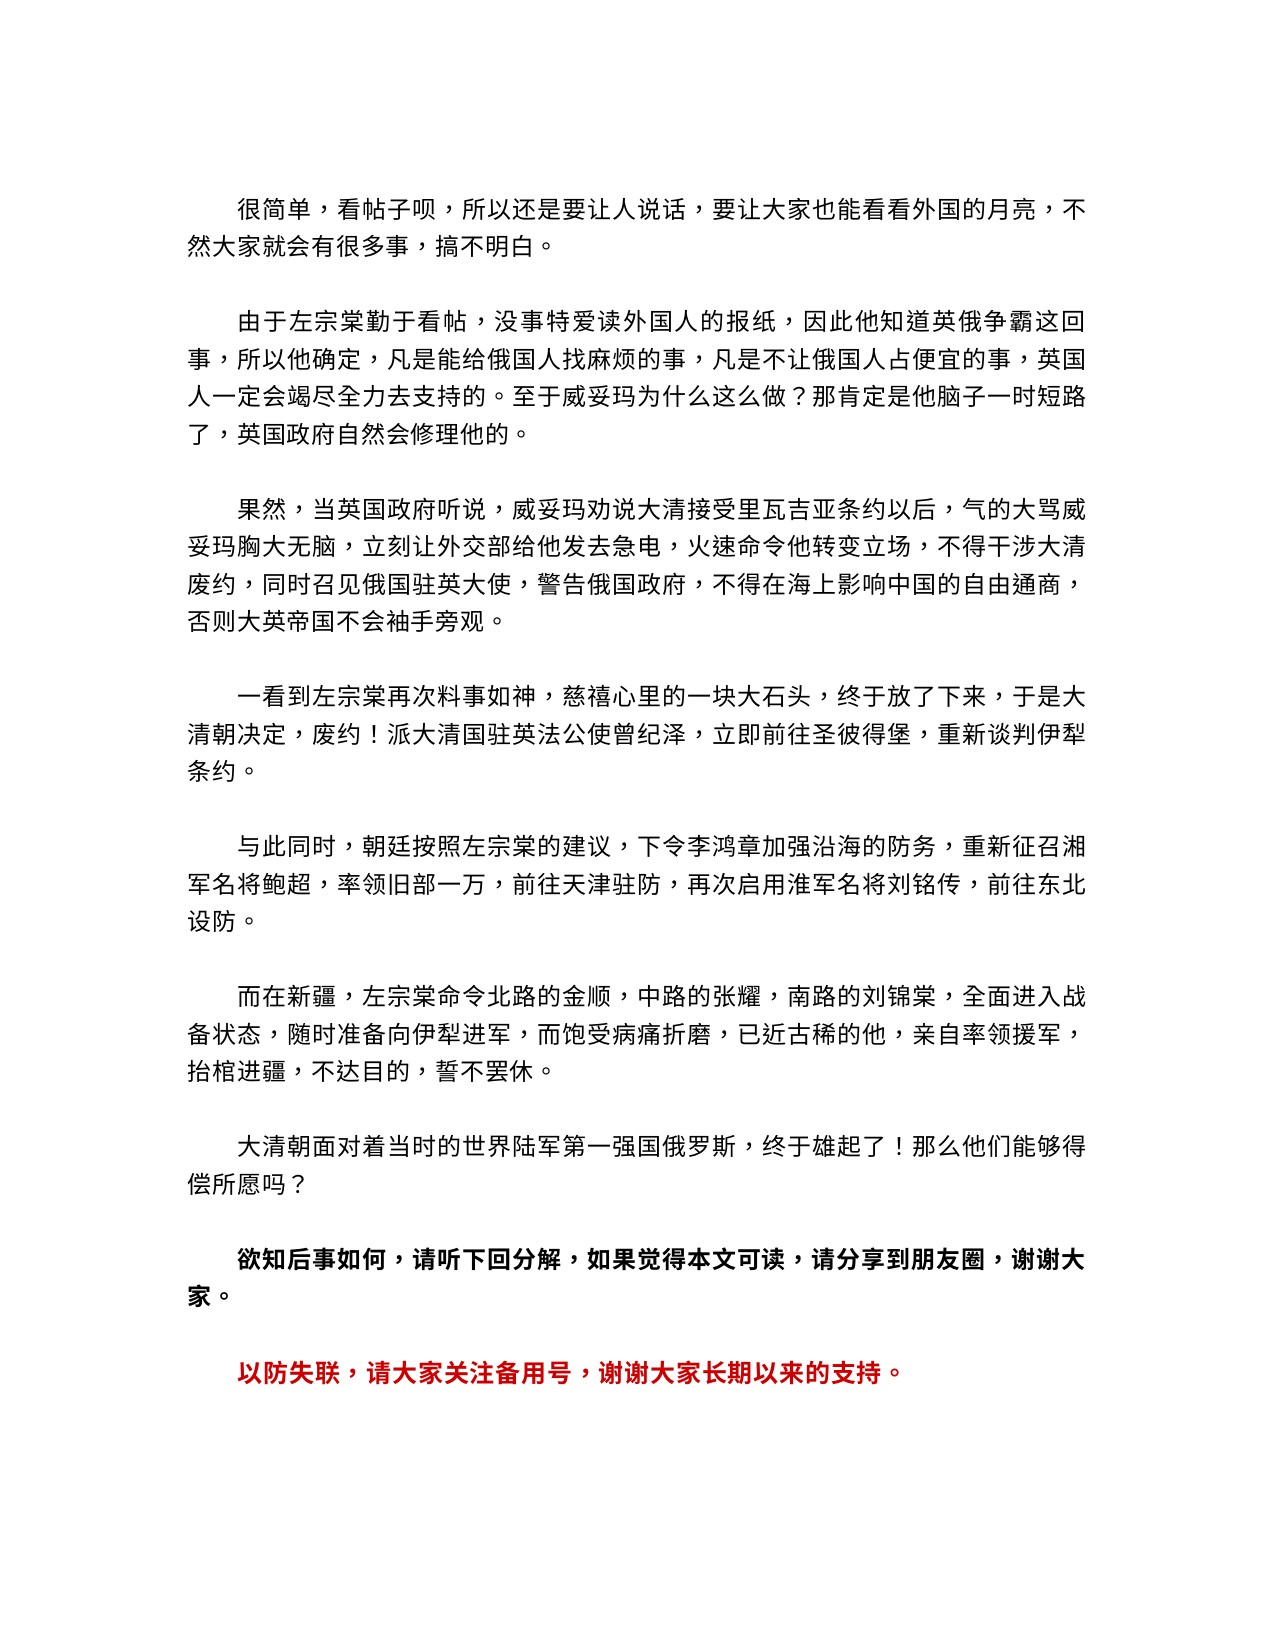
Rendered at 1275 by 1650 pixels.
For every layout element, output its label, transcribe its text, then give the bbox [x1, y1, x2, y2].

text 果然，当英国政府听说，威妥玛劝说大清接受里瓦吉亚条约以后，气的大骂威妥玛胸大无脑，立刻让外交部给他发去急电，火速命令他转变立场，不得干涉大清废约，同时召见俄国驻英大使，警告俄国政府，不得在海上影响中国的自由通商，否则大英帝国不会袖手旁观。 [187, 487, 1087, 637]
text 一看到左宗棠再次料事如神，慈禧心里的一块大石头，终于放了下来，于是大清朝决定，废约！派大清国驻英法公使曾纪泽，立即前往圣彼得堡，重新谈判伊犁条约。 [187, 675, 1087, 787]
text 很简单，看帖子呗，所以还是要让人说话，要让大家也能看看外国的月亮，不然大家就会有很多事，搞不明白。 [187, 187, 1087, 262]
text 与此同时，朝廷按照左宗棠的建议，下令李鸿章加强沿海的防务，重新征召湘军名将鲍超，率领旧部一万，前往天津驻防，再次启用淮军名将刘铭传，前往东北设防。 [187, 825, 1087, 937]
text 由于左宗棠勤于看帖，没事特爱读外国人的报纸，因此他知道英俄争霸这回事，所以他确定，凡是能给俄国人找麻烦的事，凡是不让俄国人占便宜的事，英国人一定会竭尽全力去支持的。至于威妥玛为什么这么做？那肯定是他脑子一时短路了，英国政府自然会修理他的。 [187, 300, 1087, 450]
text 以防失联，请大家关注备用号，谢谢大家长期以来的支持。 [187, 1352, 1087, 1390]
text 而在新疆，左宗棠命令北路的金顺，中路的张耀，南路的刘锦棠，全面进入战备状态，随时准备向伊犁进军，而饱受病痛折磨，已近古稀的他，亲自率领援军，抬棺进疆，不达目的，誓不罢休。 [187, 975, 1087, 1087]
text 欲知后事如何，请听下回分解，如果觉得本文可读，请分享到朋友圈，谢谢大家。 [187, 1237, 1087, 1312]
text 大清朝面对着当时的世界陆军第一强国俄罗斯，终于雄起了！那么他们能够得偿所愿吗？ [187, 1125, 1087, 1200]
